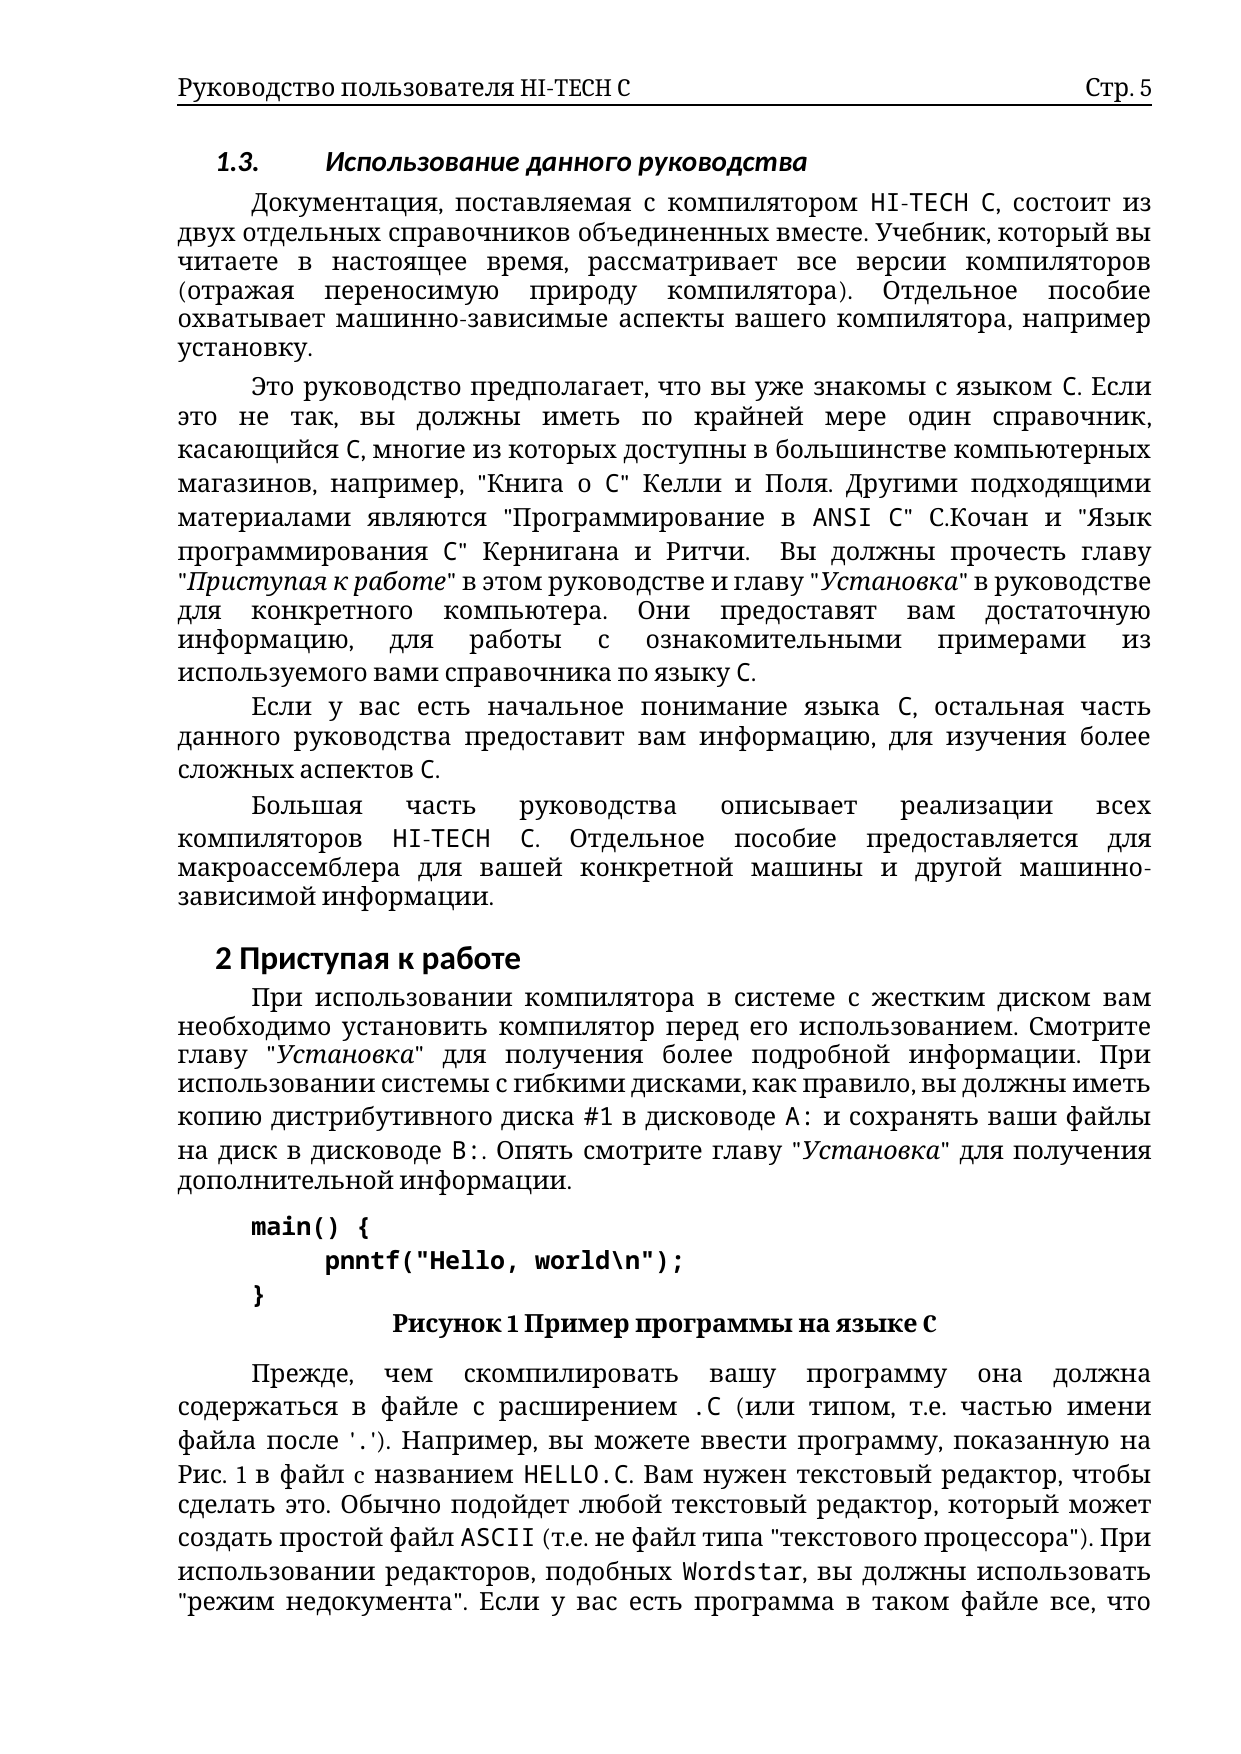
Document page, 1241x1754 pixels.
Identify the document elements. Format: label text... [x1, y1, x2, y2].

text } [251, 1276, 1152, 1310]
text Документация, поставляемая с компилятором HI-TECH C, состоит из двух отдельных справочников объединенных вместе. Учебник, который вы читаете в настоящее время, рассматривает все версии компиляторов (отражая переносимую природу компилятора). Отдельное пособие охватывает машинно-зависимые аспекты вашего компилятора, например установку. [177, 185, 1152, 363]
text Рисунок 1 Пример программы на языке C [177, 1310, 1152, 1339]
subtitle Приступая к работе [215, 937, 1152, 978]
text При использовании компилятора в системе с жестким диском вам необходимо установить компилятор перед его использованием. Смотрите главу "Установка" для получения более подробной информации. При использовании системы с гибкими дисками, как правило, вы должны иметь копию дистрибутивного диска #1 в дисководе A: и сохранять ваши файлы на диск в дисководе В:. Опять смотрите главу "Установка" для получения дополнительной информации. [177, 984, 1152, 1196]
text Если у вас есть начальное понимание языка C, остальная часть данного руководства предоставит вам информацию, для изучения более сложных аспектов C. [177, 688, 1152, 785]
text Большая часть руководства описывает реализации всех компиляторов HI-TECH C. Отдельное пособие предоставляется для макроассемблера для вашей конкретной машины и другой машинно-зависимой информации. [177, 792, 1152, 912]
text main() { [251, 1208, 1152, 1242]
text pnntf("Hello, world\n"); [251, 1242, 1152, 1276]
subtitle 1.3. Использование данного руководства [215, 143, 1152, 179]
text Это руководство предполагает, что вы уже знакомы с языком C. Если это не так, вы должны иметь по крайней мере один справочник, касающийся C, многие из которых доступны в большинстве компьютерных магазинов, например, "Книга о С" Келли и Поля. Другими подходящими материалами являются "Программирование в ANSI C" С.Кочан и "Язык программирования C" Кернигана и Ритчи. Вы должны прочесть главу "Приступая к работе" в этом руководстве и главу "Установка" в руководстве для конкретного компьютера. Они предоставят вам достаточную информацию, для работы с ознакомительными примерами из используемого вами справочника по языку C. [177, 369, 1152, 688]
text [177, 1360, 1152, 1617]
